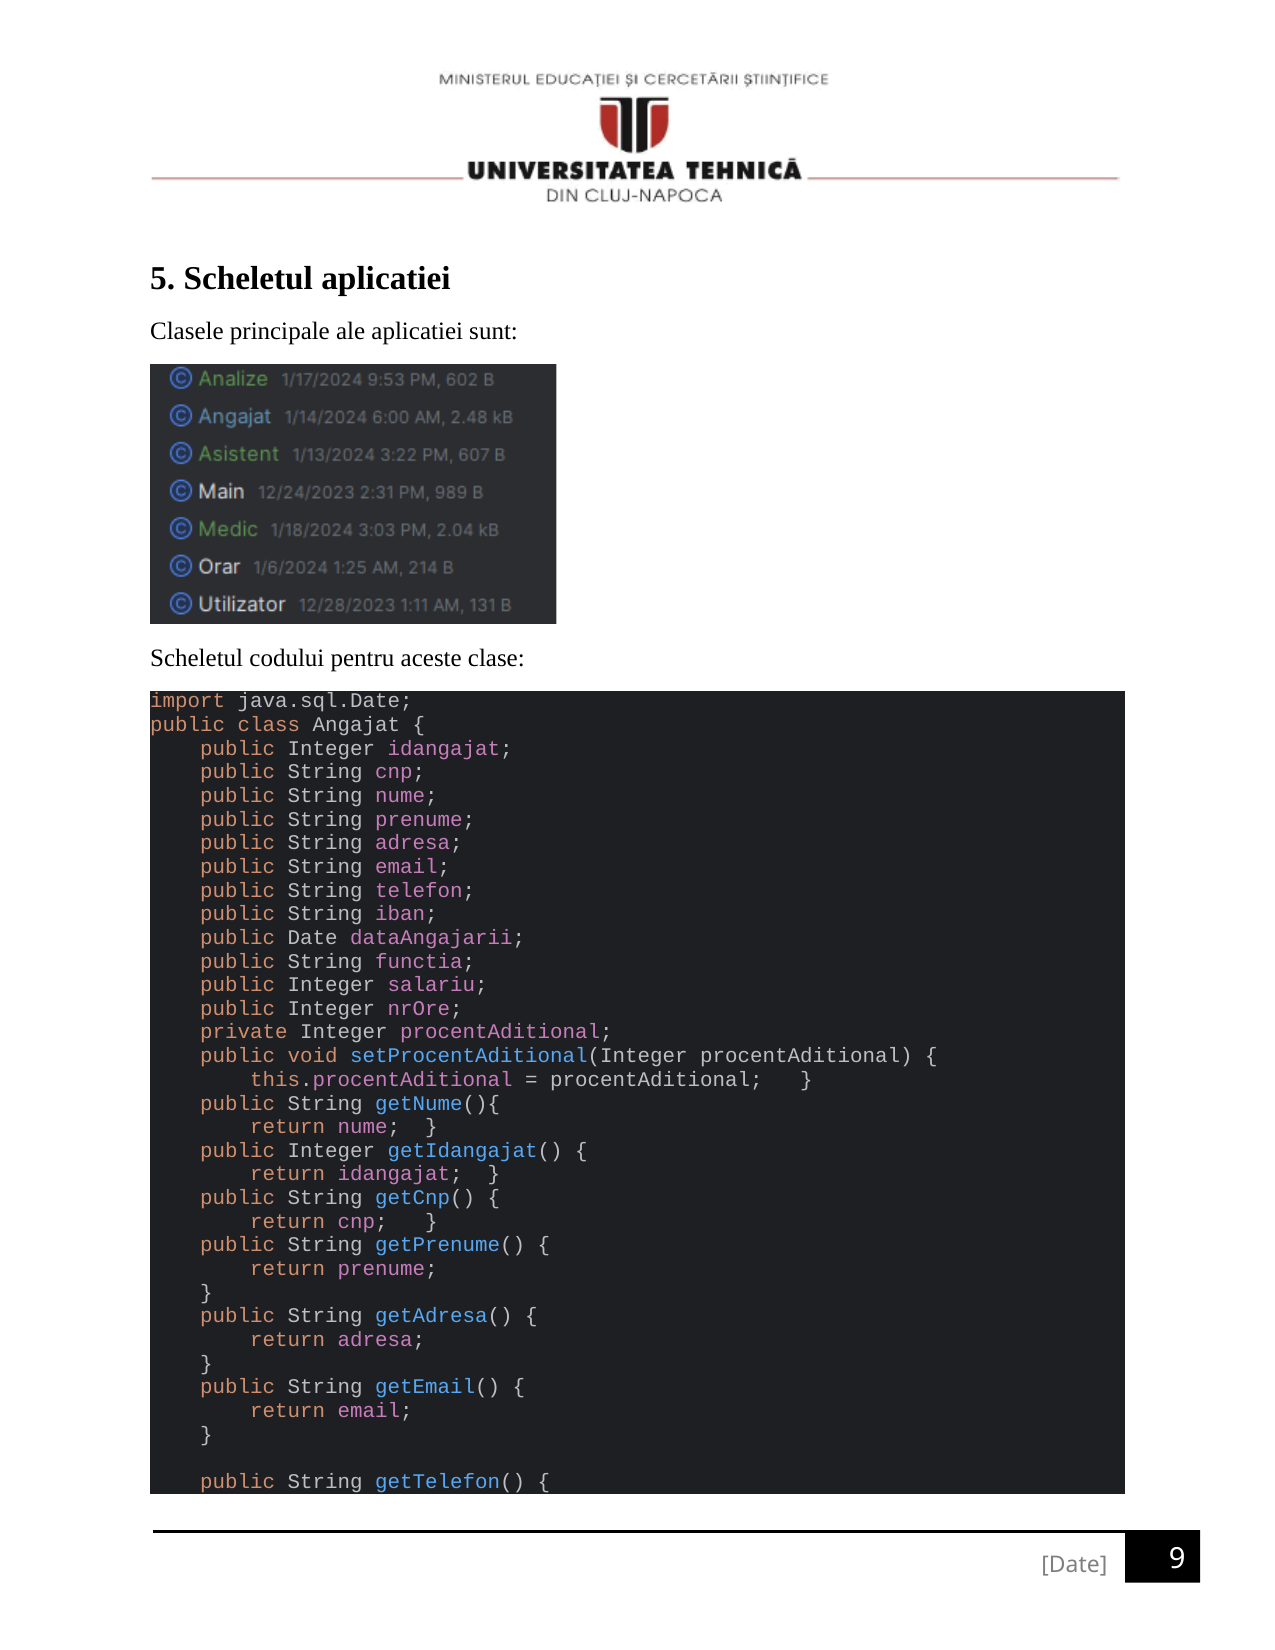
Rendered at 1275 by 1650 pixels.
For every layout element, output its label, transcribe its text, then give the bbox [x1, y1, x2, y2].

text 5. Scheletul aplicatiei [150, 258, 1125, 297]
text Scheletul codului pentru aceste clase: [150, 643, 1125, 672]
text Clasele principale ale aplicatiei sunt: [150, 316, 1125, 345]
picture [150, 364, 557, 624]
picture [151, 58, 1125, 213]
